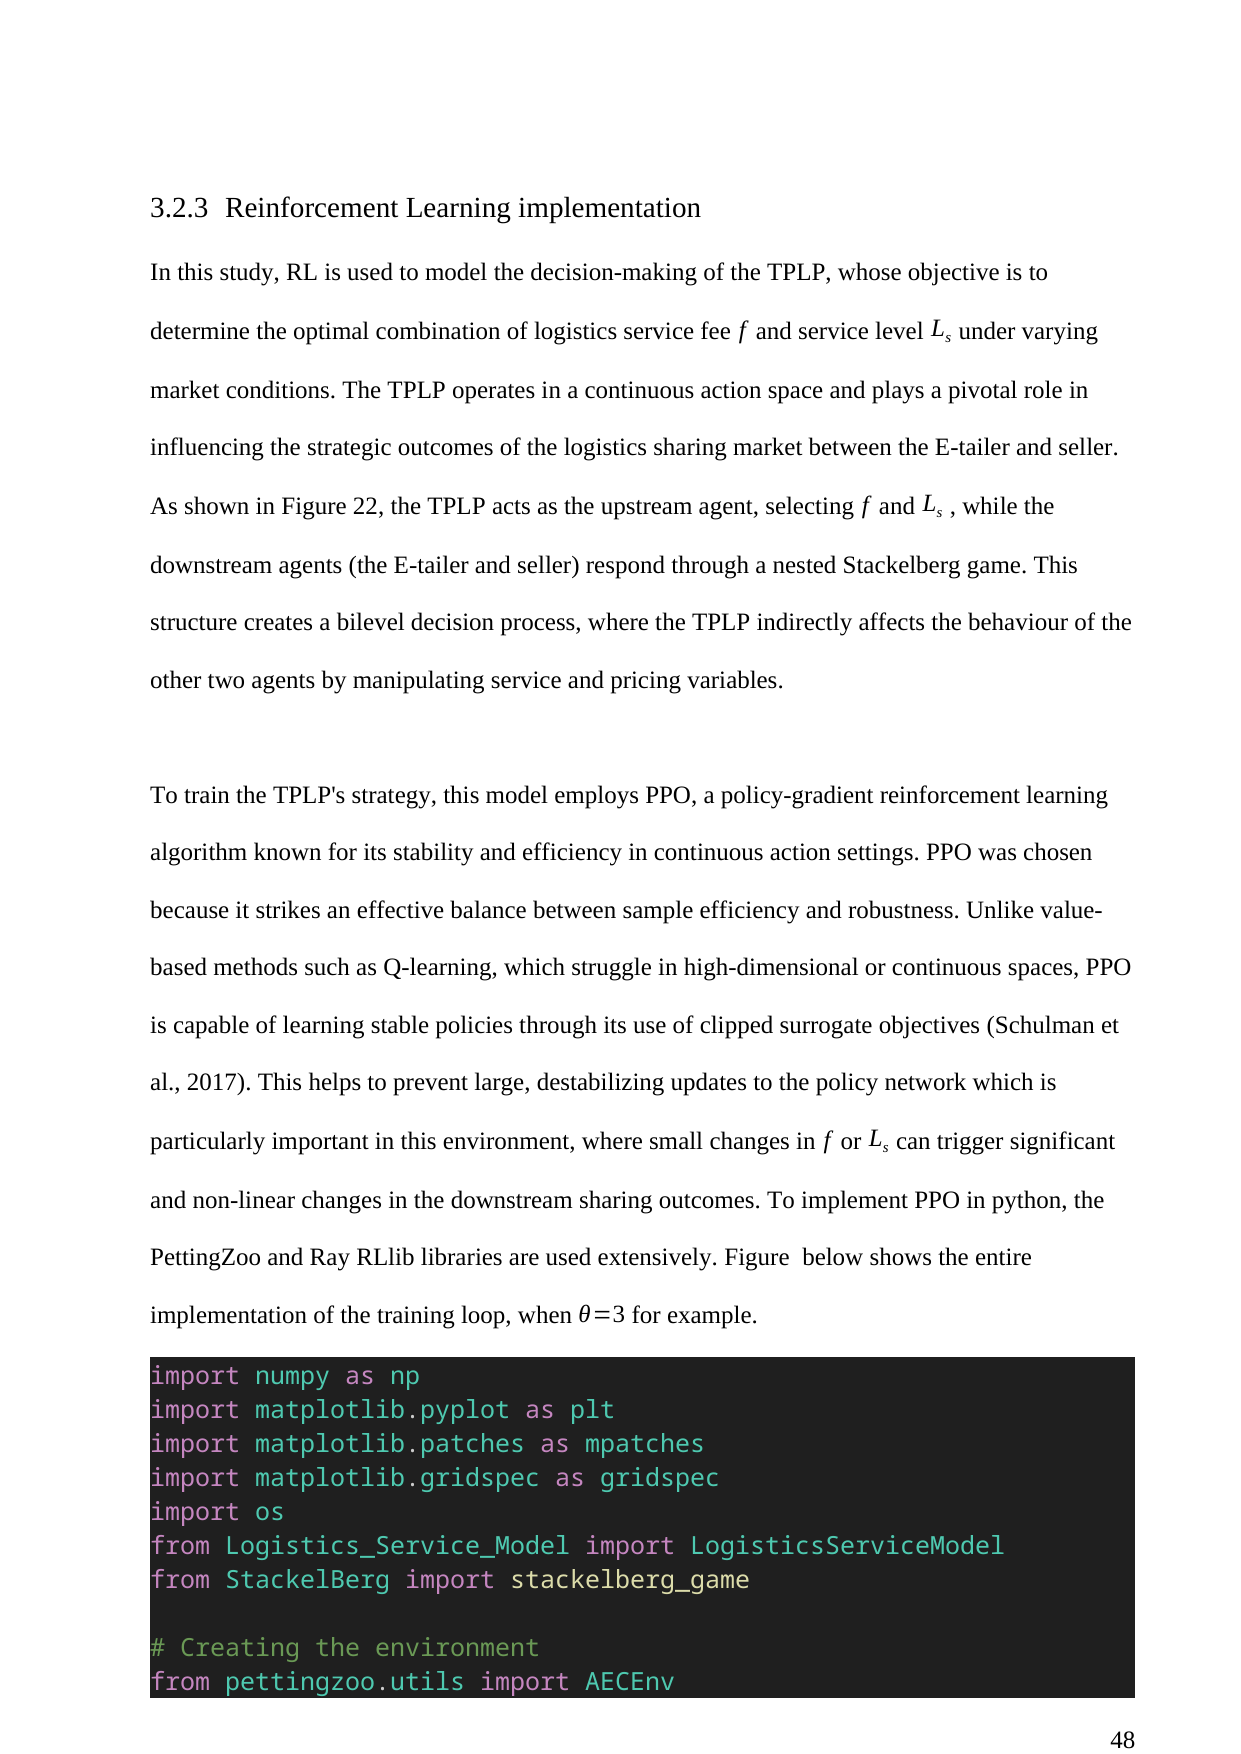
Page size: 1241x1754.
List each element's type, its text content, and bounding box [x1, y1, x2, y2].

subtitle Reinforcement Learning implementation [150, 190, 1135, 223]
text from pettingzoo.utils import AECEnv [150, 1664, 1135, 1698]
text To train the TPLP's strategy, this model employs PPO, a policy-gradient reinforcement learning algorithm known for its stability and efficiency in continuous action settings. PPO was chosen because it strikes an effective balance between sample efficiency and robustness. Unlike value-based methods such as Q-learning, which struggle in high-dimensional or continuous spaces, PPO is capable of learning stable policies through its use of clipped surrogate objectives (Schulman et al., 2017). This helps to prevent large, destabilizing updates to the policy network which is particularly important in this environment, where small changes in or ​ can trigger significant and non-linear changes in the downstream sharing outcomes. To implement PPO in python, the PettingZoo and Ray RLlib libraries are used extensively. Figure 24 below shows the entire implementation of the training loop, when for example. [150, 780, 1135, 1329]
text import os [150, 1494, 1135, 1528]
text from StackelBerg import stackelberg_game [150, 1562, 1135, 1596]
text import matplotlib.patches as mpatches [150, 1426, 1135, 1459]
text In this study, RL is used to model the decision-making of the TPLP, whose objective is to determine the optimal combination of logistics service fee and service level ​ under varying market conditions. The TPLP operates in a continuous action space and plays a pivotal role in influencing the strategic outcomes of the logistics sharing market between the E-tailer and seller. As shown in Figure 22, the TPLP acts as the upstream agent, selecting and ​ ​, while the downstream agents (the E-tailer and seller) respond through a nested Stackelberg game. This structure creates a bilevel decision process, where the TPLP indirectly affects the behaviour of the other two agents by manipulating service and pricing variables. [150, 257, 1135, 693]
text import numpy as np [150, 1357, 1135, 1391]
text # Creating the environment [150, 1630, 1135, 1664]
text from Logistics_Service_Model import LogisticsServiceModel [150, 1528, 1135, 1562]
text import matplotlib.pyplot as plt [150, 1391, 1135, 1426]
text import matplotlib.gridspec as gridspec [150, 1459, 1135, 1494]
